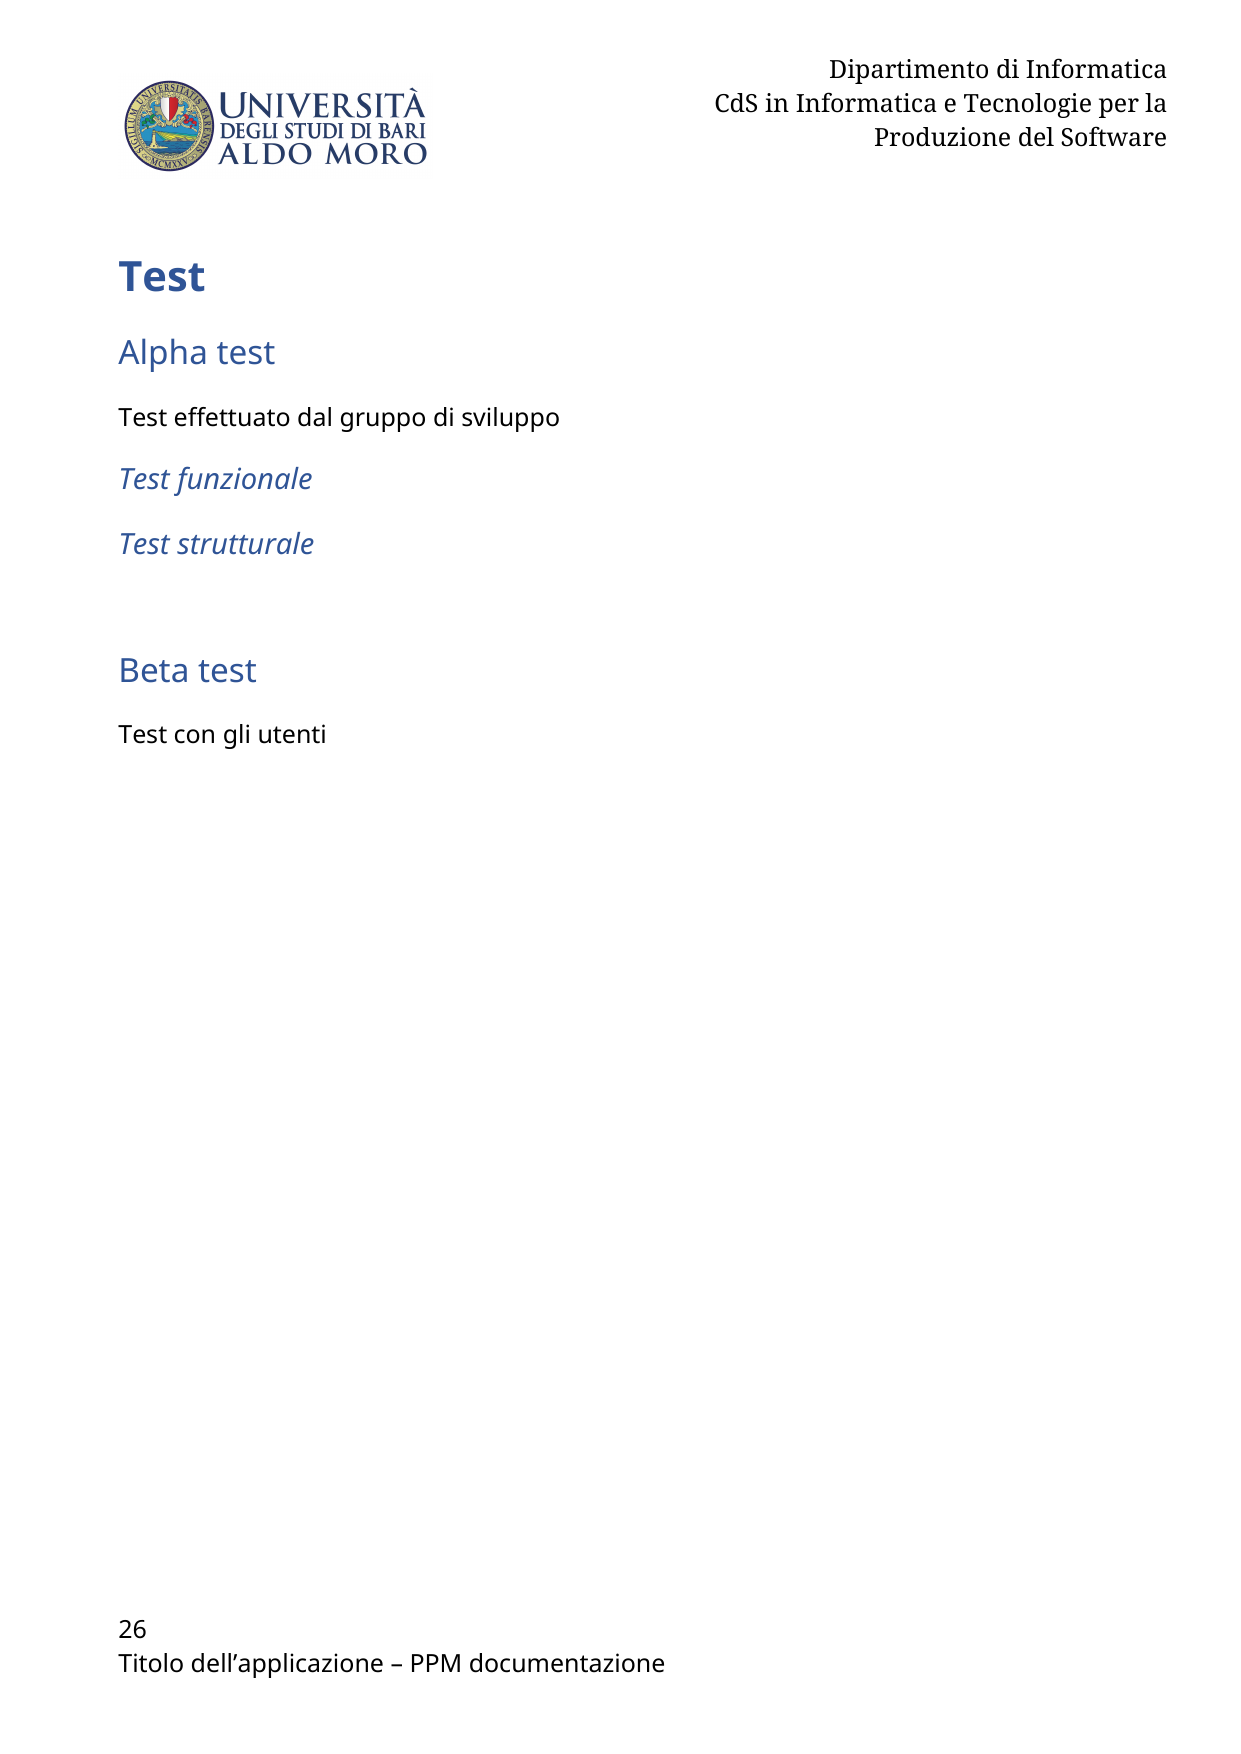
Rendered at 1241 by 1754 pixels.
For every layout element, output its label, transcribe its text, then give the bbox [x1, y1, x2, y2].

text Test effettuato dal gruppo di sviluppo [118, 399, 1122, 433]
subtitle Beta test [118, 647, 1122, 692]
subtitle Test [118, 247, 1122, 304]
picture [118, 73, 433, 179]
subtitle Test funzionale [118, 458, 1122, 498]
subtitle Test strutturale [118, 523, 1122, 563]
subtitle Alpha test [118, 329, 1122, 374]
text Test con gli utenti [118, 717, 1122, 751]
